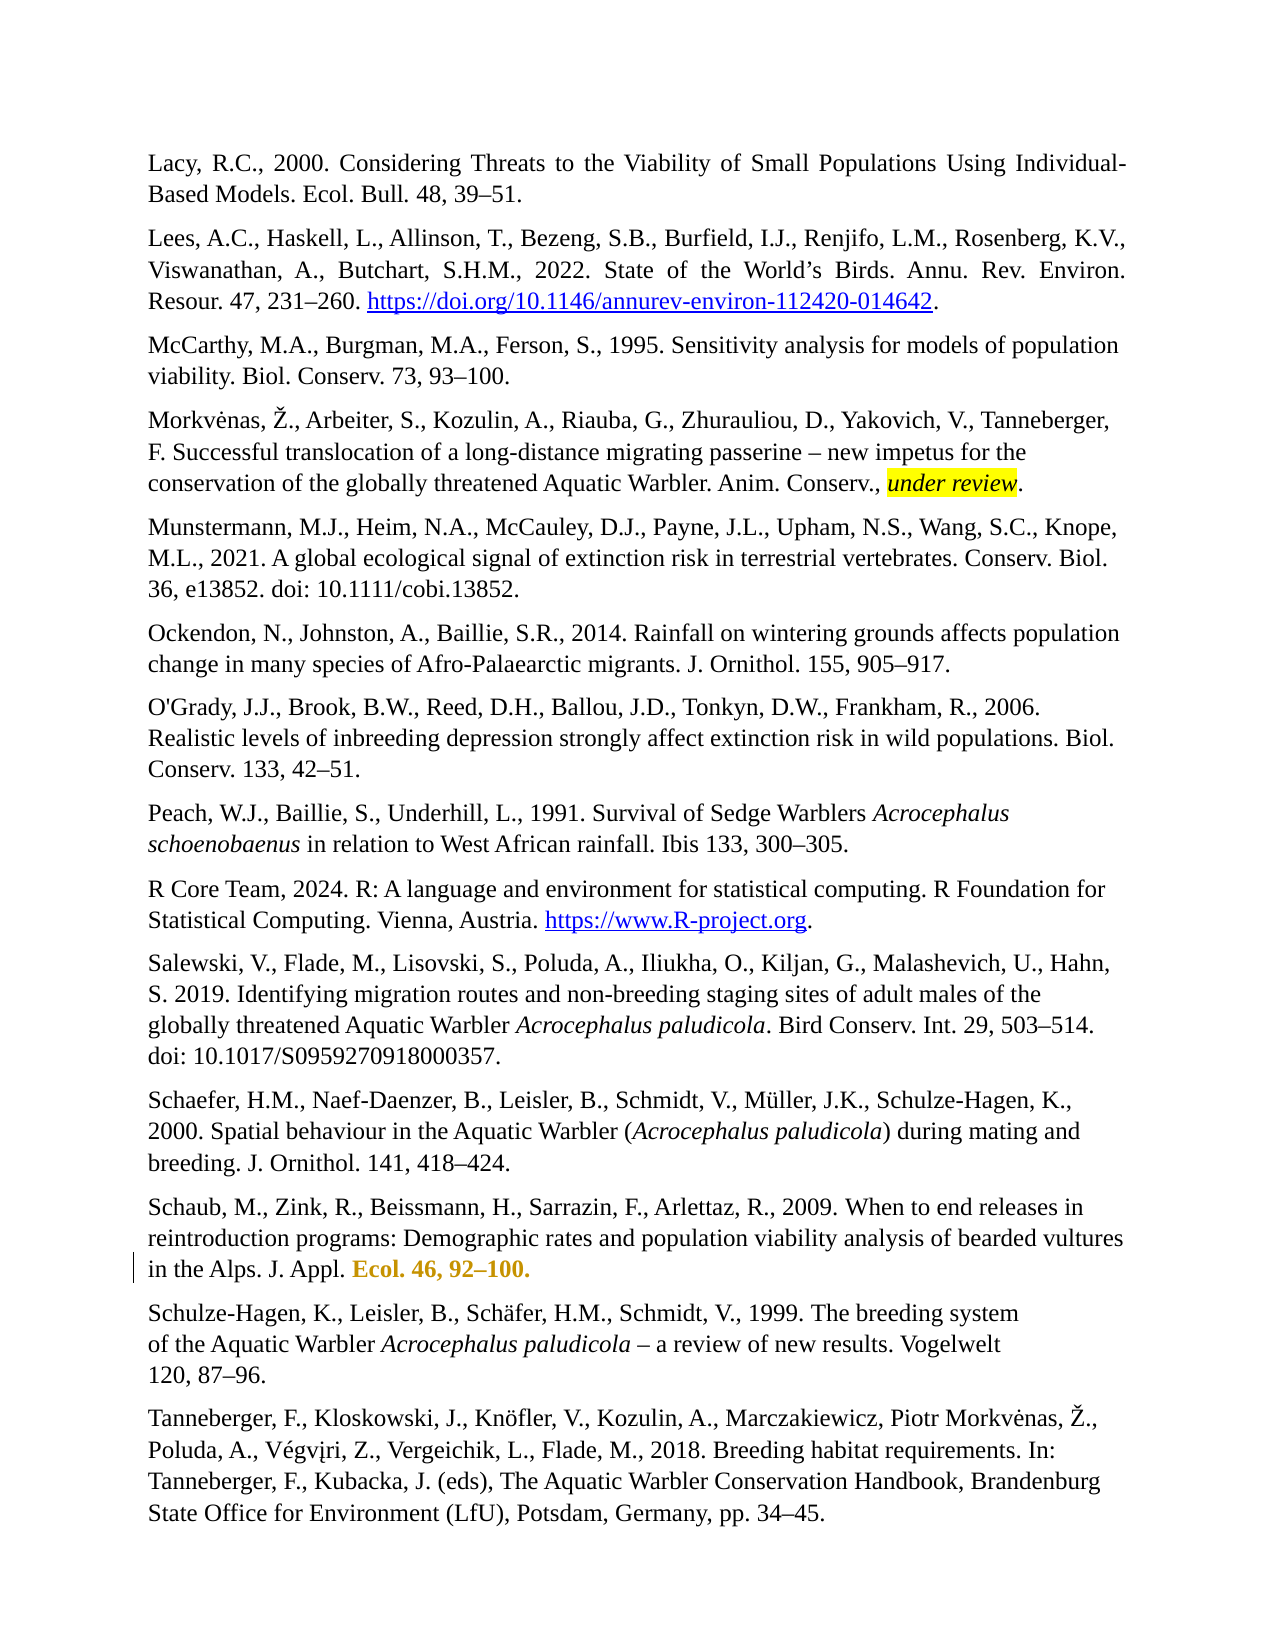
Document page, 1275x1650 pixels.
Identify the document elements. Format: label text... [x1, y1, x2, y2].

text Morkvėnas, Ž., Arbeiter, S., Kozulin, A., Riauba, G., Zhurauliou, D., Yakovich, V., Tanneberger, F. Successful translocation of a long-distance migrating passerine – new impetus for the conservation of the globally threatened Aquatic Warbler. Anim. Conserv., under review. [148, 405, 1127, 497]
text Lees, A.C., Haskell, L., Allinson, T., Bezeng, S.B., Burfield, I.J., Renjifo, L.M., Rosenberg, K.V., Viswanathan, A., Butchart, S.H.M., 2022. State of the World’s Birds. Annu. Rev. Environ. Resour. 47, 231–260. https://doi.org/10.1146/annurev-environ-112420-014642. [148, 223, 1127, 315]
text O'Grady, J.J., Brook, B.W., Reed, D.H., Ballou, J.D., Tonkyn, D.W., Frankham, R., 2006. Realistic levels of inbreeding depression strongly affect extinction risk in wild populations. Biol. Conserv. 133, 42–51. [148, 692, 1127, 783]
text Lacy, R.C., 2000. Considering Threats to the Viability of Small Populations Using Individual-Based Models. Ecol. Bull. 48, 39–51. [148, 148, 1127, 208]
text Ockendon, N., Johnston, A., Baillie, S.R., 2014. Rainfall on wintering grounds affects population change in many species of Afro-Palaearctic migrants. J. Ornithol. 155, 905–917. [148, 618, 1127, 678]
text McCarthy, M.A., Burgman, M.A., Ferson, S., 1995. Sensitivity analysis for models of population viability. Biol. Conserv. 73, 93–100. [148, 330, 1127, 390]
text Schaefer, H.M., Naef-Daenzer, B., Leisler, B., Schmidt, V., Müller, J.K., Schulze-Hagen, K., 2000. Spatial behaviour in the Aquatic Warbler (Acrocephalus paludicola) during mating and breeding. J. Ornithol. 141, 418–424. [148, 1085, 1127, 1177]
text Munstermann, M.J., Heim, N.A., McCauley, D.J., Payne, J.L., Upham, N.S., Wang, S.C., Knope, M.L., 2021. A global ecological signal of extinction risk in terrestrial vertebrates. Conserv. Biol. 36, e13852. doi: 10.1111/cobi.13852. [148, 512, 1127, 603]
text Schaub, M., Zink, R., Beissmann, H., Sarrazin, F., Arlettaz, R., 2009. When to end releases in reintroduction programs: Demographic rates and population viability analysis of bearded vultures in the Alps. J. Appl. Ecol. 46, 92–100. [148, 1192, 1127, 1283]
text Salewski, V., Flade, M., Lisovski, S., Poluda, A., Iliukha, O., Kiljan, G., Malashevich, U., Hahn, S. 2019. Identifying migration routes and non-breeding staging sites of adult males of the globally threatened Aquatic Warbler Acrocephalus paludicola. Bird Conserv. Int. 29, 503–514. doi: 10.1017/S0959270918000357. [148, 948, 1127, 1070]
text Schulze-Hagen, K., Leisler, B., Schäfer, H.M., Schmidt, V., 1999. The breeding system of the Aquatic Warbler Acrocephalus paludicola – a review of new results. Vogelwelt 120, 87–96. [148, 1298, 1127, 1388]
text Tanneberger, F., Kloskowski, J., Knöfler, V., Kozulin, A., Marczakiewicz, Piotr Morkvėnas, Ž., Poluda, A., Végvįri, Z., Vergeichik, L., Flade, M., 2018. Breeding habitat requirements. In: Tanneberger, F., Kubacka, J. (eds), The Aquatic Warbler Conservation Handbook, Brandenburg State Office for Environment (LfU), Potsdam, Germany, pp. 34–45. [148, 1403, 1127, 1527]
text Peach, W.J., Baillie, S., Underhill, L., 1991. Survival of Sedge Warblers Acrocephalus schoenobaenus in relation to West African rainfall. Ibis 133, 300–305. [148, 798, 1127, 858]
text R Core Team, 2024. R: A language and environment for statistical computing. R Foundation for Statistical Computing. Vienna, Austria. https://www.R-project.org. [148, 874, 1127, 933]
